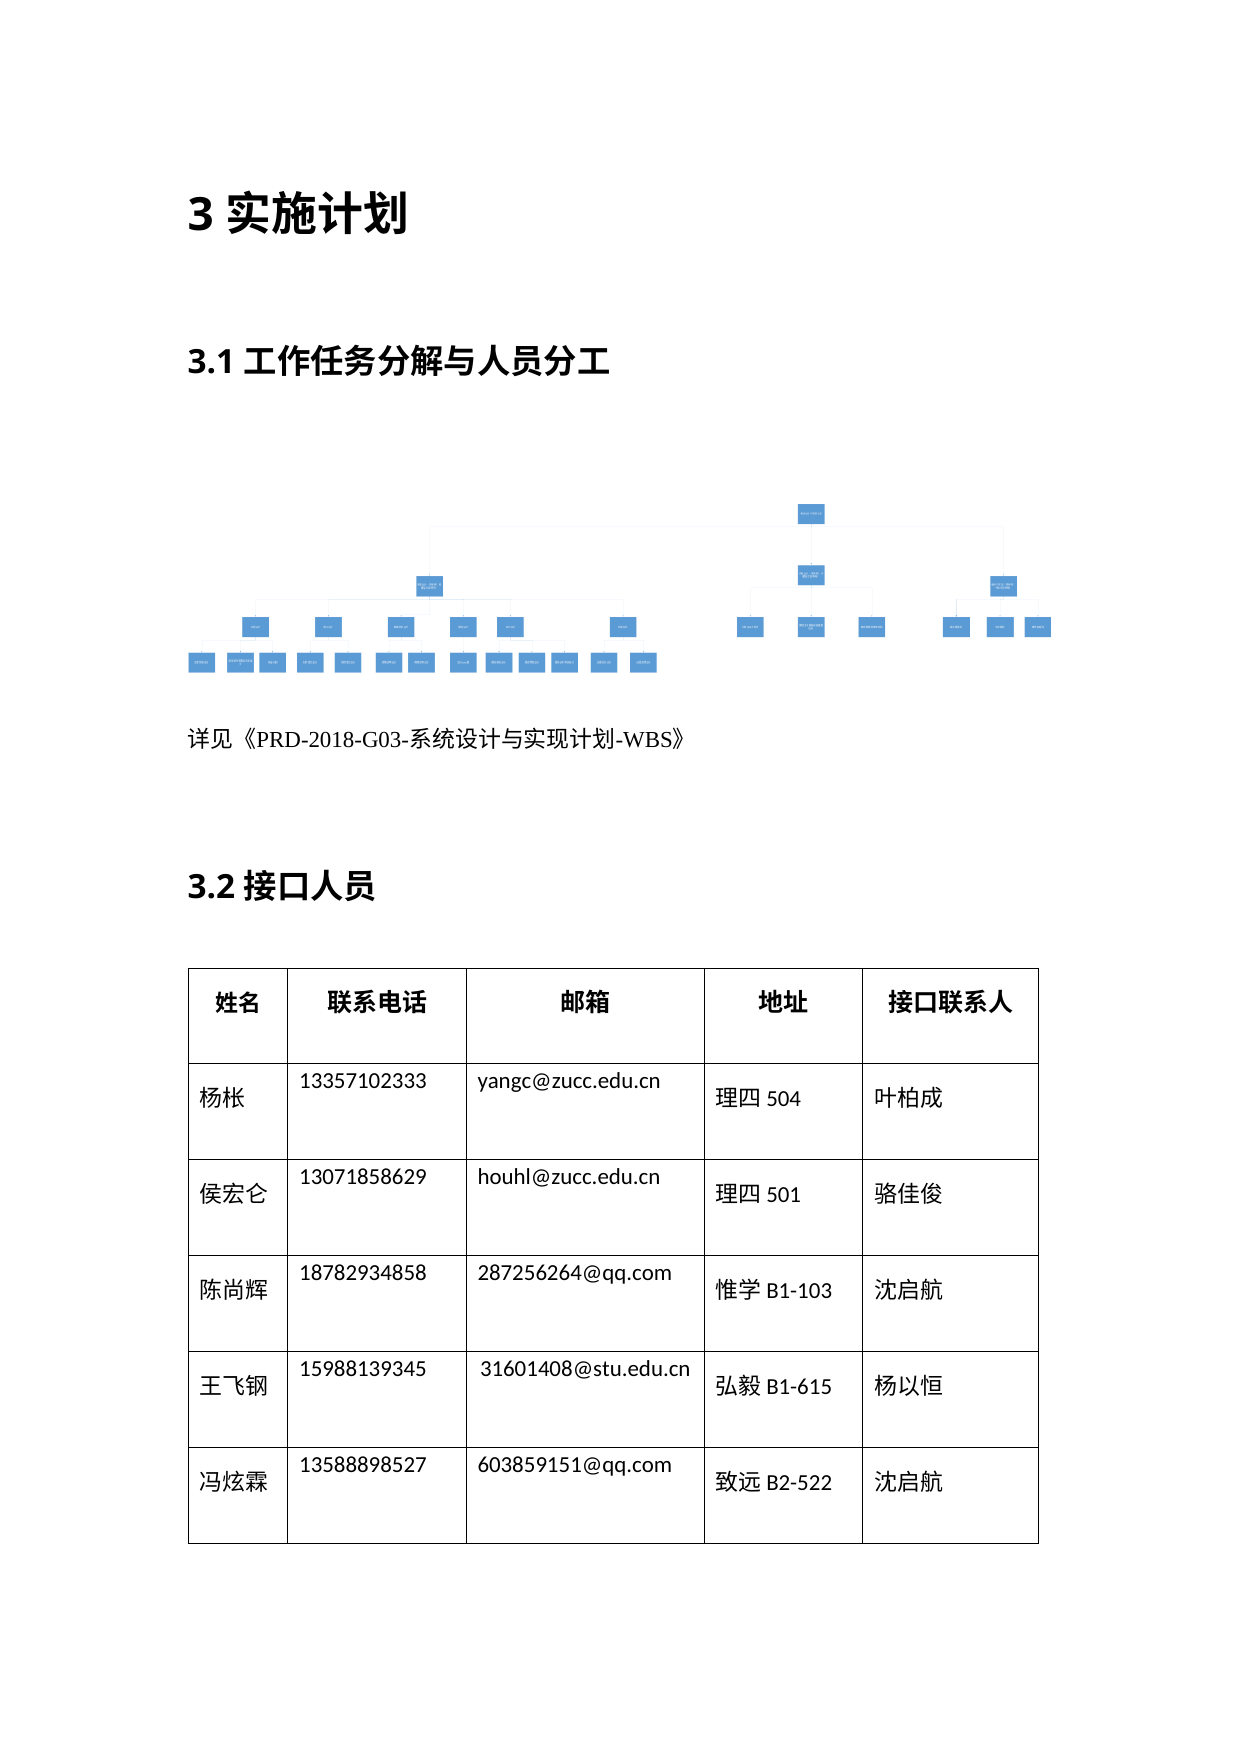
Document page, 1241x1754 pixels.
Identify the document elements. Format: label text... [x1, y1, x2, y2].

table_cell 陈尚辉 [189, 1256, 287, 1351]
table_header 地址 [705, 969, 862, 1063]
table_cell houhl@zucc.edu.cn [467, 1160, 704, 1255]
table_cell 13357102333 [288, 1064, 466, 1159]
table_cell 杨枨 [189, 1064, 287, 1159]
table_cell 沈启航 [863, 1448, 1038, 1542]
table_cell 侯宏仑 [189, 1160, 287, 1255]
table_cell 603859151@qq.com [467, 1448, 704, 1542]
table_cell 杨以恒 [863, 1352, 1038, 1447]
table_cell 15988139345 [288, 1352, 466, 1447]
table_header 联系电话 [288, 969, 466, 1063]
subtitle 3 实施计划 [187, 162, 1053, 259]
table_cell 13071858629 [288, 1160, 466, 1255]
table_cell 骆佳俊 [863, 1160, 1038, 1255]
table_cell 沈启航 [863, 1256, 1038, 1351]
table_cell 弘毅B1-615 [705, 1352, 862, 1447]
table_header 接口联系人 [863, 969, 1038, 1063]
table_cell 287256264@qq.com [467, 1256, 704, 1351]
subtitle 3.1 工作任务分解与人员分工 [187, 327, 1053, 392]
text 详见《PRD-2018-G03-系统设计与实现计划-WBS》 [187, 705, 1053, 770]
table_cell 18782934858 [288, 1256, 466, 1351]
table_cell 冯炫霖 [189, 1448, 287, 1542]
table_cell 叶柏成 [863, 1064, 1038, 1159]
subtitle 3.2 接口人员 [187, 851, 1053, 916]
table_cell 惟学B1-103 [705, 1256, 862, 1351]
table_cell 理四504 [705, 1064, 862, 1159]
table_cell 31601408@stu.edu.cn [467, 1352, 704, 1447]
table_cell 王飞钢 [189, 1352, 287, 1447]
table_cell 致远B2-522 [705, 1448, 862, 1542]
table_cell yangc@zucc.edu.cn [467, 1064, 704, 1159]
table_header 邮箱 [467, 969, 704, 1063]
table_cell 13588898527 [288, 1448, 466, 1542]
table_cell 理四501 [705, 1160, 862, 1255]
table_header 姓名 [189, 969, 287, 1063]
